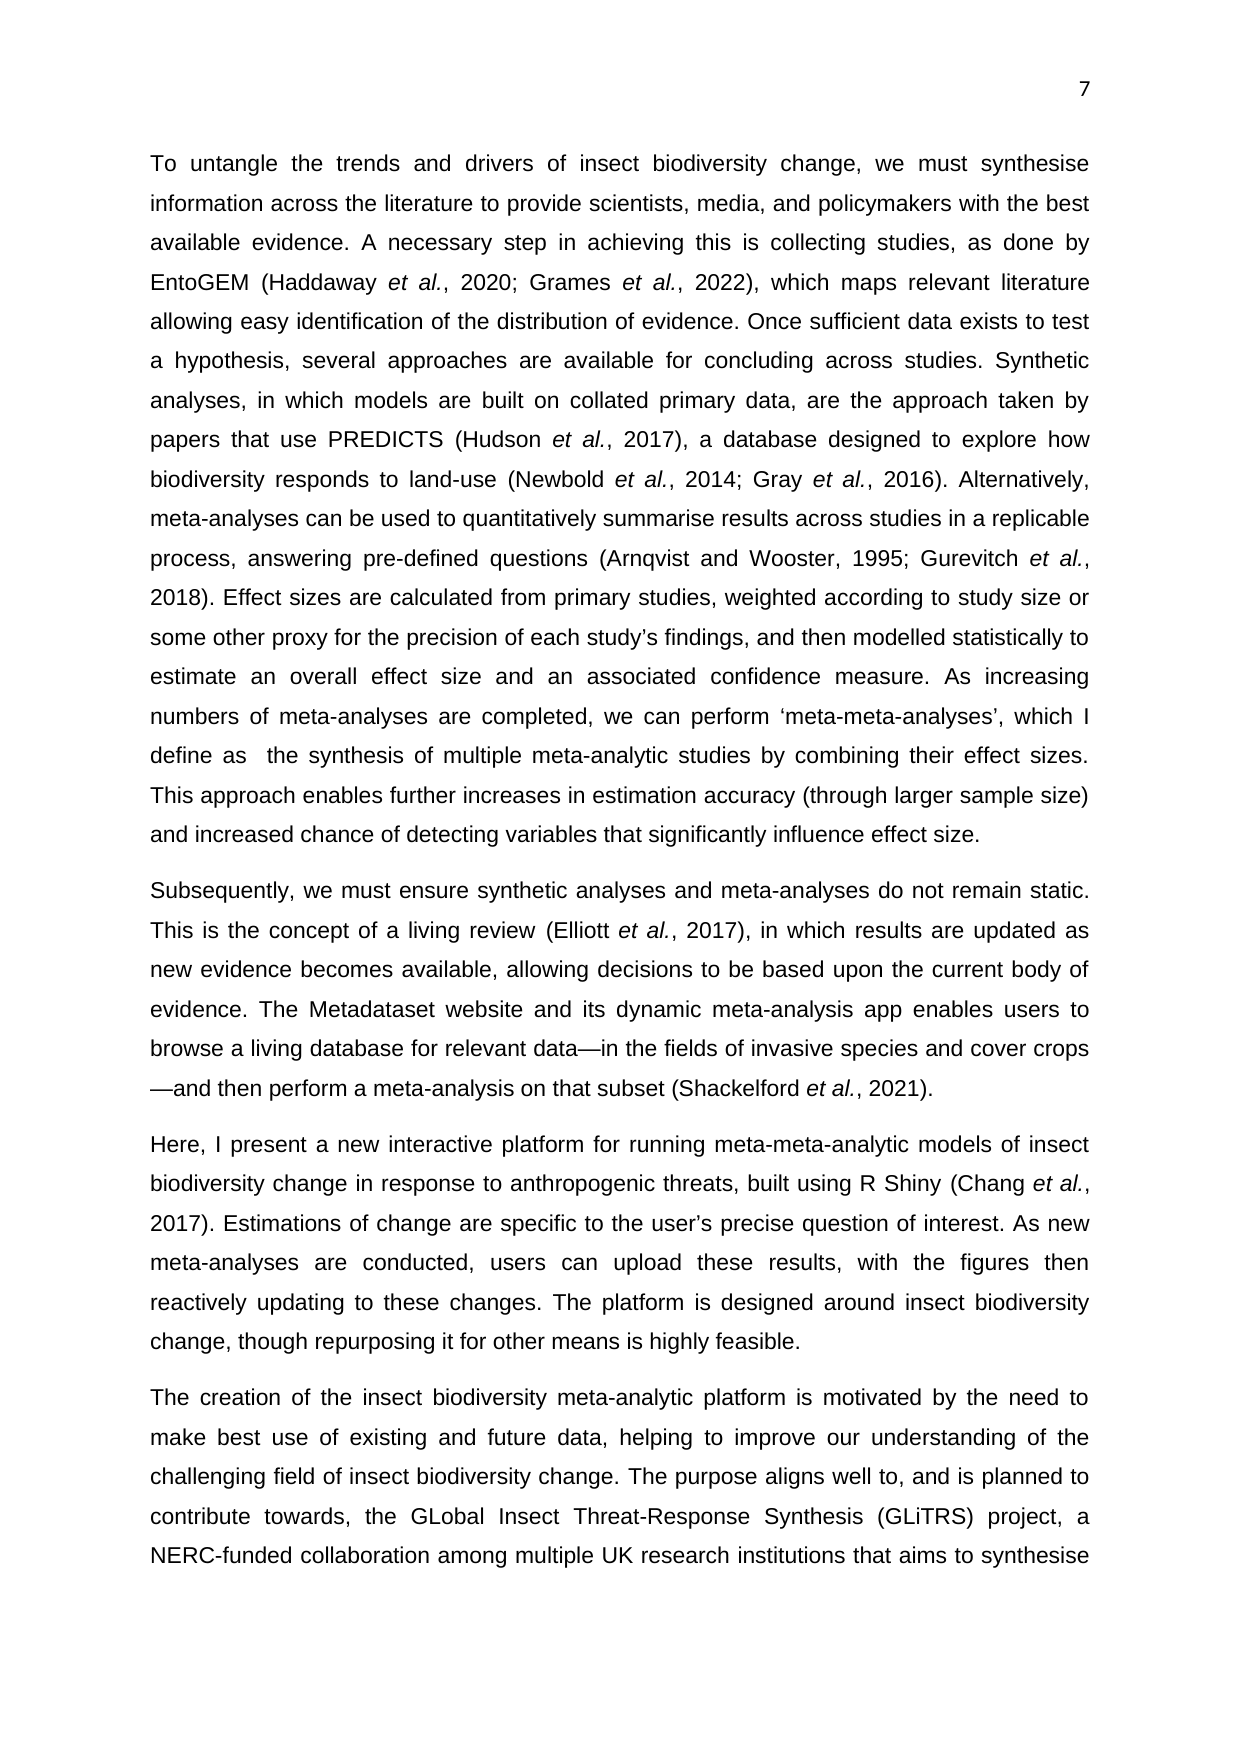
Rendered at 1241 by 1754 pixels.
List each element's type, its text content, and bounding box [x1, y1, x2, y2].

text To untangle the trends and drivers of insect biodiversity change, we must synthesise information across the literature to provide scientists, media, and policymakers with the best available evidence. A necessary step in achieving this is collecting studies, as done by EntoGEM (Haddaway et al., 2020; Grames et al., 2022), which maps relevant literature allowing easy identification of the distribution of evidence. Once sufficient data exists to test a hypothesis, several approaches are available for concluding across studies. Synthetic analyses, in which models are built on collated primary data, are the approach taken by papers that use PREDICTS (Hudson et al., 2017), a database designed to explore how biodiversity responds to land-use (Newbold et al., 2014; Gray et al., 2016). Alternatively, meta-analyses can be used to quantitatively summarise results across studies in a replicable process, answering pre-defined questions (Arnqvist and Wooster, 1995; Gurevitch et al., 2018). Effect sizes are calculated from primary studies, weighted according to study size or some other proxy for the precision of each study’s findings, and then modelled statistically to estimate an overall effect size and an associated confidence measure. As increasing numbers of meta-analyses are completed, we can perform ‘meta-meta-analyses’, which I define as the synthesis of multiple meta-analytic studies by combining their effect sizes. This approach enables further increases in estimation accuracy (through larger sample size) and increased chance of detecting variables that significantly influence effect size. [150, 150, 1090, 847]
text Subsequently, we must ensure synthetic analyses and meta-analyses do not remain static. This is the concept of a living review (Elliott et al., 2017), in which results are updated as new evidence becomes available, allowing decisions to be based upon the current body of evidence. The Metadataset website and its dynamic meta-analysis app enables users to browse a living database for relevant data—in the fields of invasive species and cover crops—and then perform a meta-analysis on that subset (Shackelford et al., 2021). [150, 877, 1090, 1101]
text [150, 1384, 1090, 1569]
text Here, I present a new interactive platform for running meta-meta-analytic models of insect biodiversity change in response to anthropogenic threats, built using R Shiny (Chang et al., 2017). Estimations of change are specific to the user’s precise question of interest. As new meta-analyses are conducted, users can upload these results, with the figures then reactively updating to these changes. The platform is designed around insect biodiversity change, though repurposing it for other means is highly feasible. [150, 1131, 1090, 1354]
